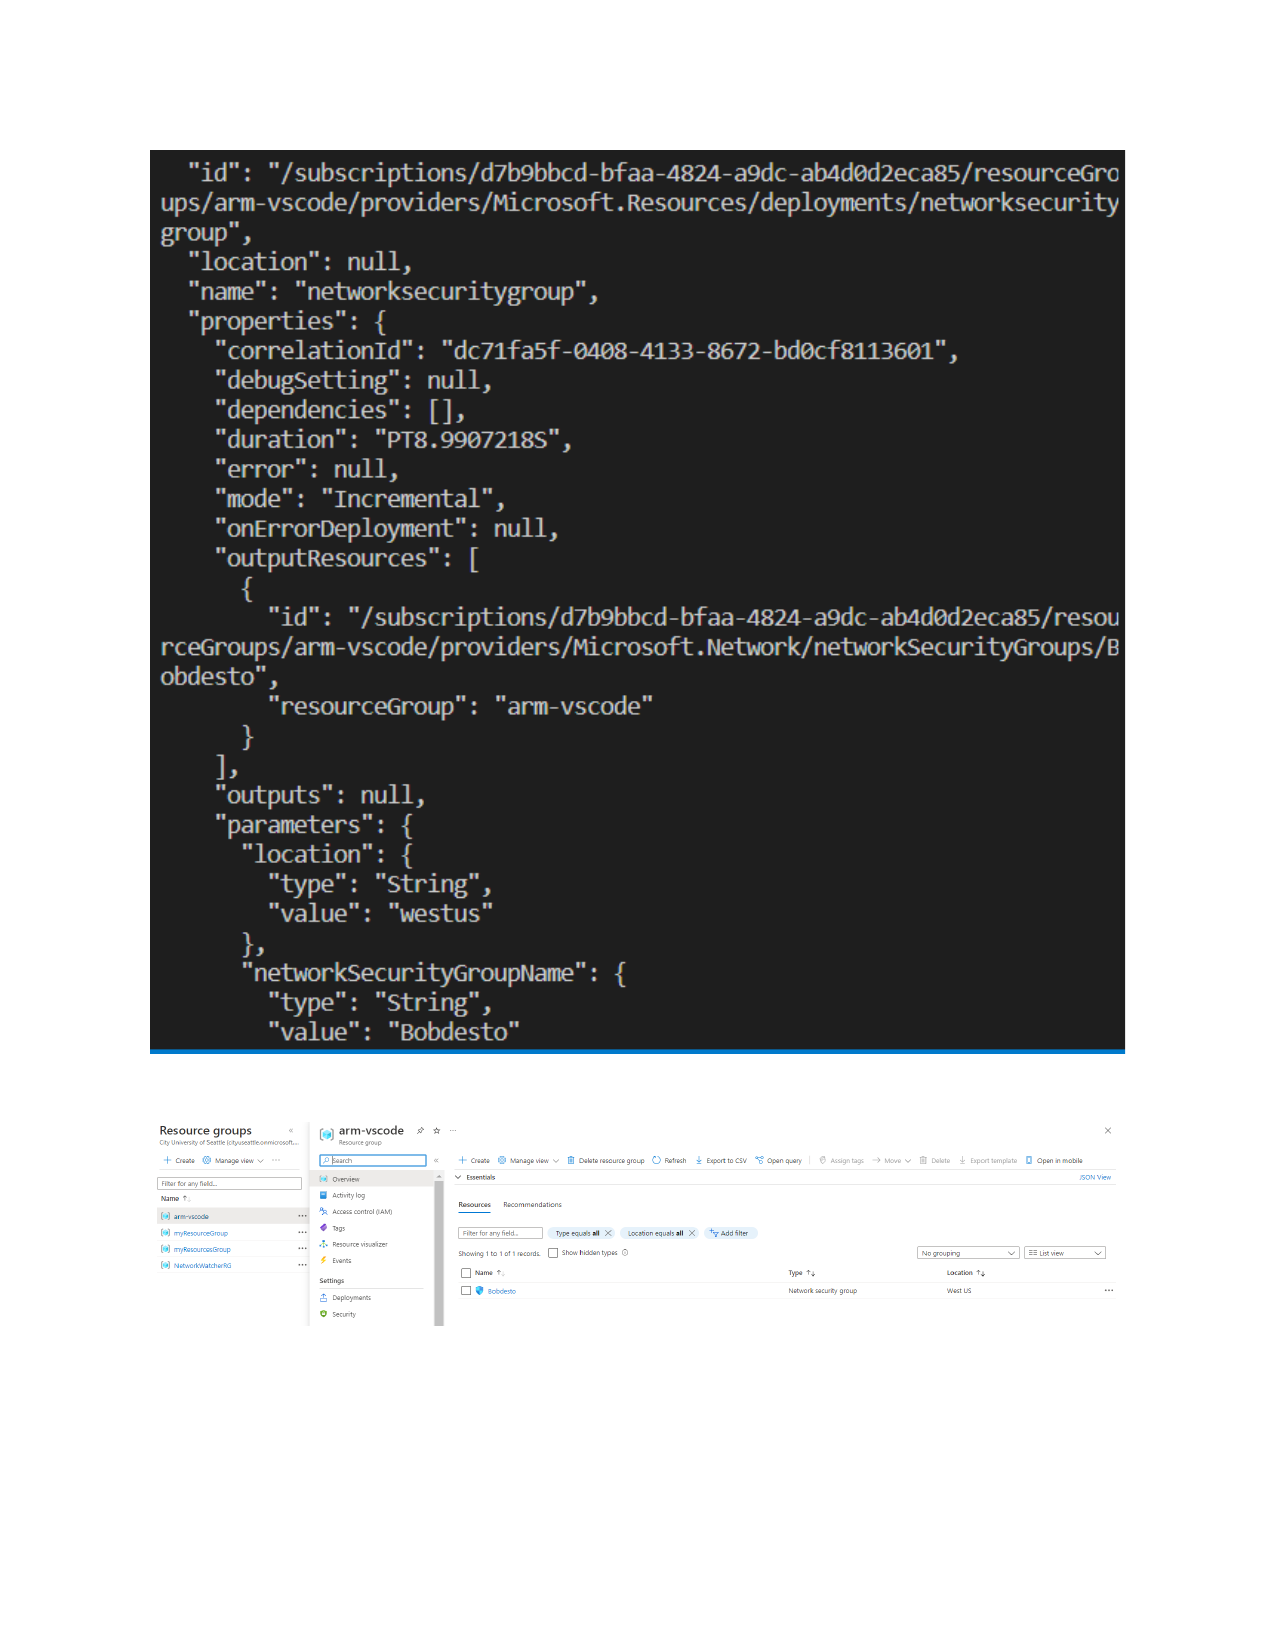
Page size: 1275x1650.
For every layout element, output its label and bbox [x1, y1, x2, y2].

picture [150, 1122, 1125, 1326]
picture [150, 150, 1125, 1054]
